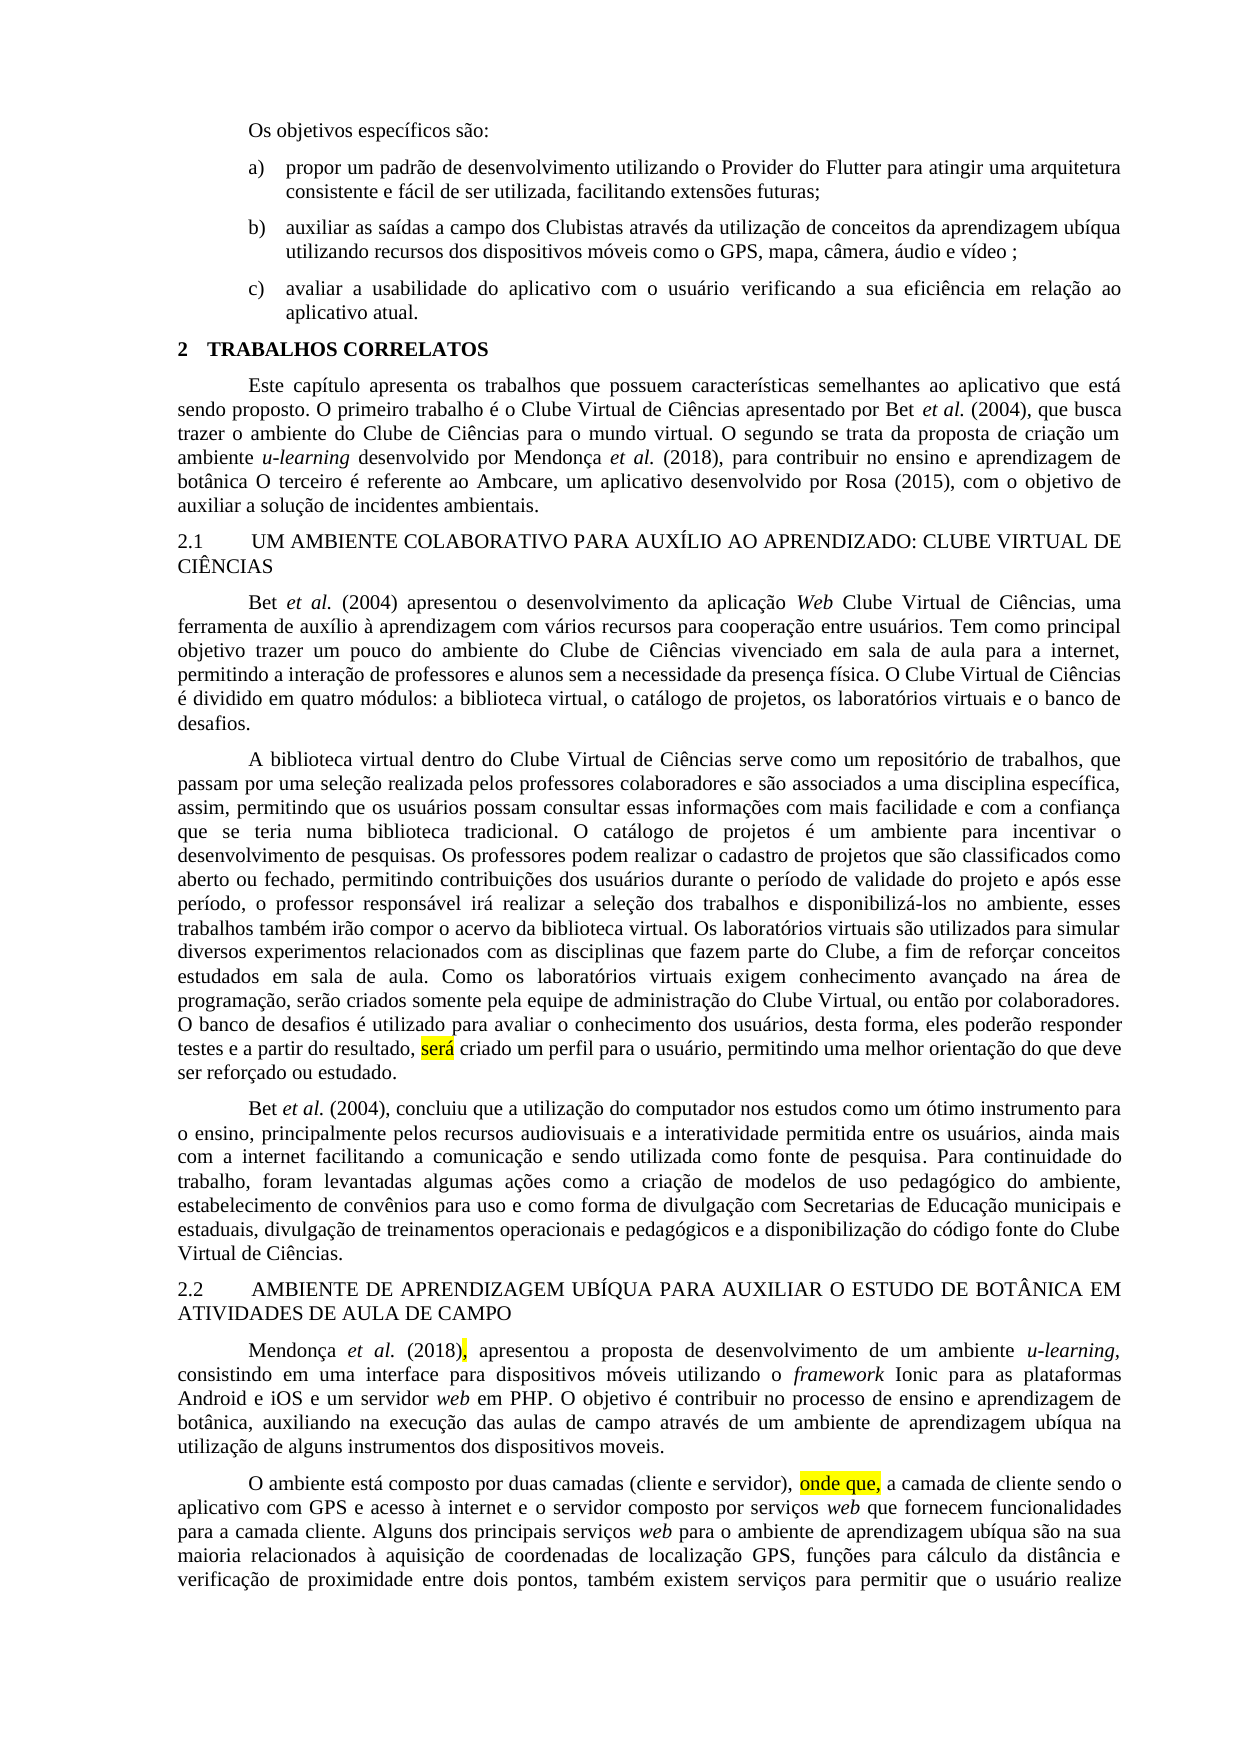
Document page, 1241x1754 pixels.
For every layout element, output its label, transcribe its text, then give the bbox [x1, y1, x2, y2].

list propor um padrão de desenvolvimento utilizando o Provider do Flutter para atingir uma arquitetura consistente e fácil de ser utilizada, facilitando extensões futuras; [248, 155, 1122, 203]
text Este capítulo apresenta os trabalhos que possuem características semelhantes ao aplicativo que está sendo proposto. O primeiro trabalho é o Clube Virtual de Ciências apresentado por Bet et al. (2004), que busca trazer o ambiente do Clube de Ciências para o mundo virtual. O segundo se trata da proposta de criação um ambiente u-learning desenvolvido por Mendonça et al. (2018), para contribuir no ensino e aprendizagem de botânica O terceiro é referente ao Ambcare, um aplicativo desenvolvido por Rosa (2015), com o objetivo de auxiliar a solução de incidentes ambientais. [177, 373, 1122, 517]
text Mendonça et al. (2018), apresentou a proposta de desenvolvimento de um ambiente u-learning, consistindo em uma interface para dispositivos móveis utilizando o framework Ionic para as plataformas Android e iOS e um servidor web em PHP. O objetivo é contribuir no processo de ensino e aprendizagem de botânica, auxiliando na execução das aulas de campo através de um ambiente de aprendizagem ubíqua na utilização de alguns instrumentos dos dispositivos moveis. [177, 1338, 1122, 1458]
text A biblioteca virtual dentro do Clube Virtual de Ciências serve como um repositório de trabalhos, que passam por uma seleção realizada pelos professores colaboradores e são associados a uma disciplina específica, assim, permitindo que os usuários possam consultar essas informações com mais facilidade e com a confiança que se teria numa biblioteca tradicional. O catálogo de projetos é um ambiente para incentivar o desenvolvimento de pesquisas. Os professores podem realizar o cadastro de projetos que são classificados como aberto ou fechado, permitindo contribuições dos usuários durante o período de validade do projeto e após esse período, o professor responsável irá realizar a seleção dos trabalhos e disponibilizá-los no ambiente, esses trabalhos também irão compor o acervo da biblioteca virtual. Os laboratórios virtuais são utilizados para simular diversos experimentos relacionados com as disciplinas que fazem parte do Clube, a fim de reforçar conceitos estudados em sala de aula. Como os laboratórios virtuais exigem conhecimento avançado na área de programação, serão criados somente pela equipe de administração do Clube Virtual, ou então por colaboradores. O banco de desafios é utilizado para avaliar o conhecimento dos usuários, desta forma, eles poderão responder testes e a partir do resultado, será criado um perfil para o usuário, permitindo uma melhor orientação do que deve ser reforçado ou estudado. [177, 747, 1122, 1084]
text Bet et al. (2004) apresentou o desenvolvimento da aplicação Web Clube Virtual de Ciências, uma ferramenta de auxílio à aprendizagem com vários recursos para cooperação entre usuários. Tem como principal objetivo trazer um pouco do ambiente do Clube de Ciências vivenciado em sala de aula para a internet, permitindo a interação de professores e alunos sem a necessidade da presença física. O Clube Virtual de Ciências é dividido em quatro módulos: a biblioteca virtual, o catálogo de projetos, os laboratórios virtuais e o banco de desafios. [177, 590, 1122, 734]
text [177, 1471, 1122, 1591]
list avaliar a usabilidade do aplicativo com o usuário verificando a sua eficiência em relação ao aplicativo atual. [248, 276, 1122, 324]
subtitle UM AMBIENTE COLABORATIVO PARA AUXÍLIO AO APRENDIZADO: CLUBE VIRTUAL DE CIÊNCIAS [177, 529, 1122, 578]
subtitle Ambiente de Aprendizagem Ubíqua para Auxiliar o Estudo de Botânica em Atividades de Aula de Campo [177, 1277, 1122, 1325]
list auxiliar as saídas a campo dos Clubistas através da utilização de conceitos da aprendizagem ubíqua utilizando recursos dos dispositivos móveis como o GPS, mapa, câmera, áudio e vídeo ; [248, 215, 1122, 263]
text Os objetivos específicos são: [177, 118, 1122, 142]
text Bet et al. (2004), concluiu que a utilização do computador nos estudos como um ótimo instrumento para o ensino, principalmente pelos recursos audiovisuais e a interatividade permitida entre os usuários, ainda mais com a internet facilitando a comunicação e sendo utilizada como fonte de pesquisa. Para continuidade do trabalho, foram levantadas algumas ações como a criação de modelos de uso pedagógico do ambiente, estabelecimento de convênios para uso e como forma de divulgação com Secretarias de Educação municipais e estaduais, divulgação de treinamentos operacionais e pedagógicos e a disponibilização do código fonte do Clube Virtual de Ciências. [177, 1096, 1122, 1265]
subtitle trabalhos correlatos [177, 337, 1122, 361]
